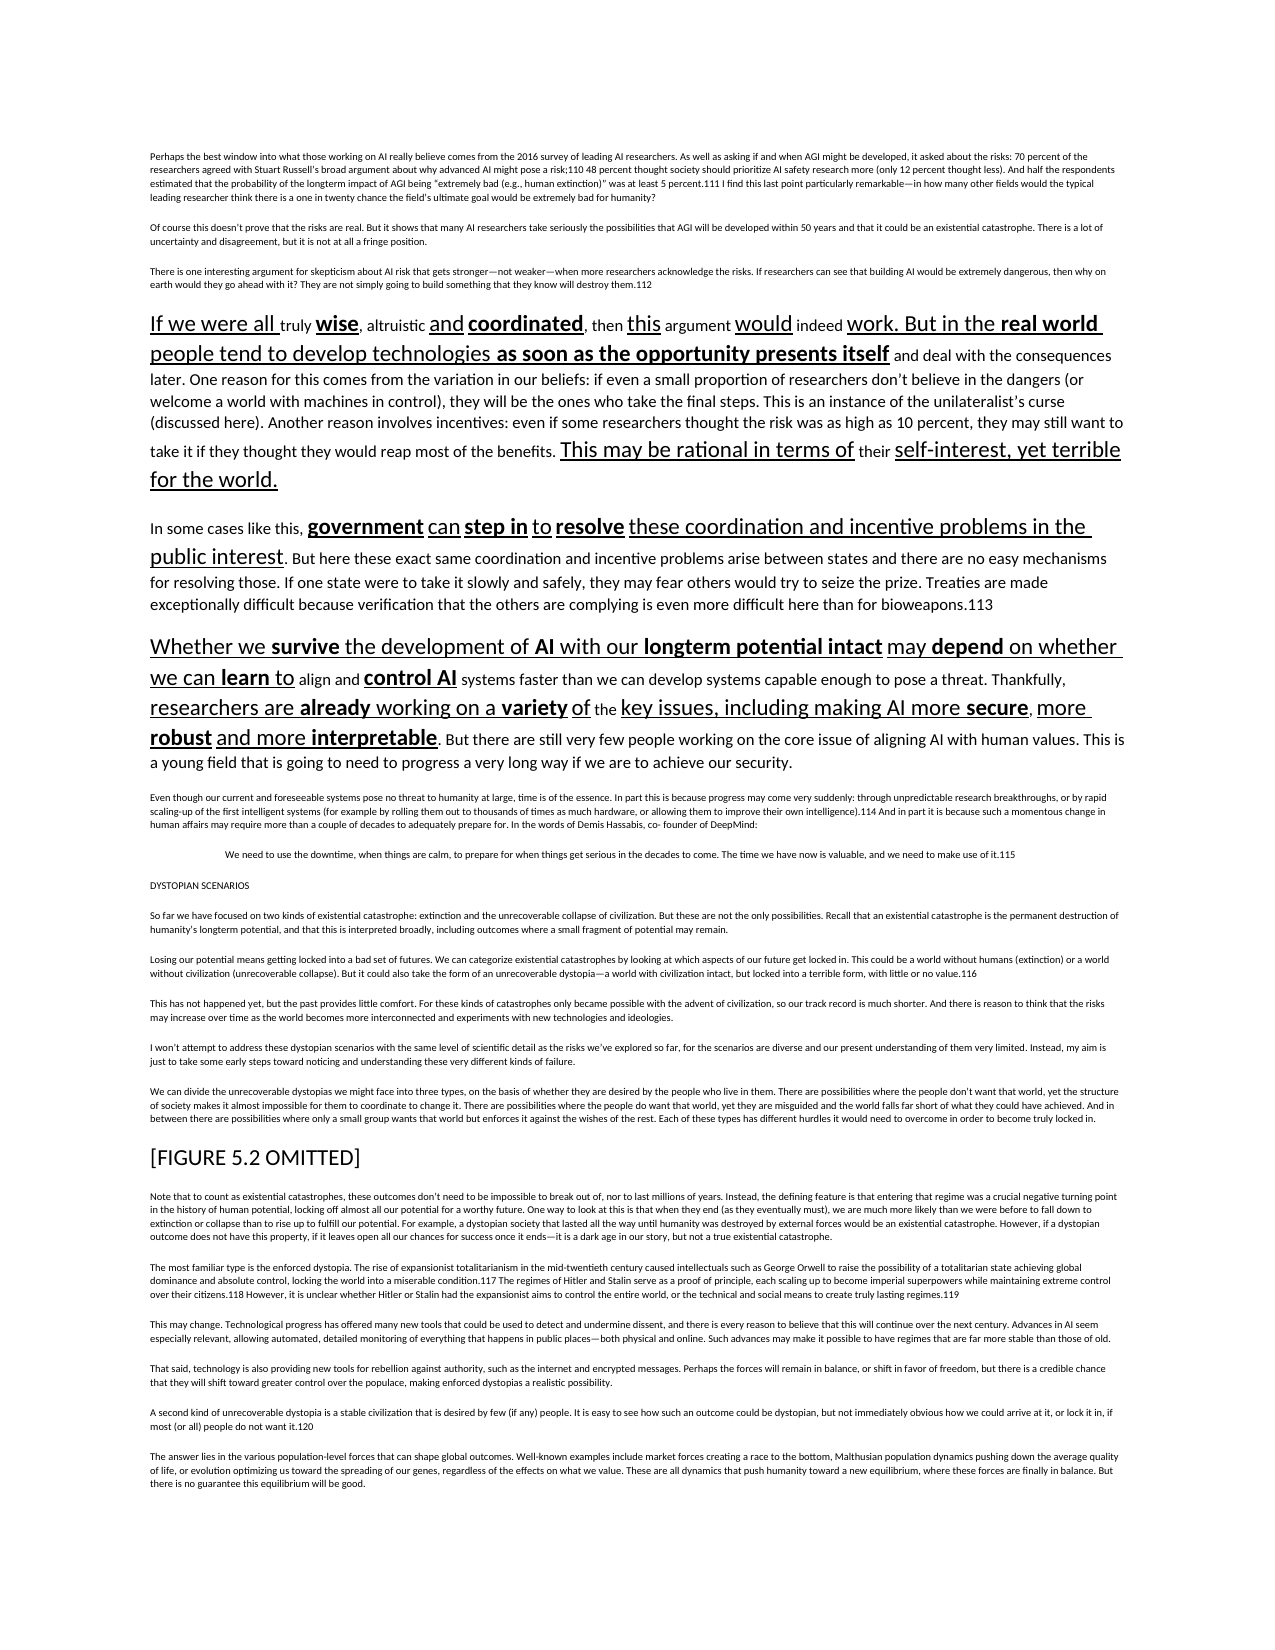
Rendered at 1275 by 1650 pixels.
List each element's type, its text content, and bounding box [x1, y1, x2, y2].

text Whether we survive the development of AI with our longterm potential intact may depend on whether we can learn to align and control AI systems faster than we can develop systems capable enough to pose a threat. Thankfully, researchers are already working on a variety of the key issues, including making AI more secure, more robust and more interpretable. But there are still very few people working on the core issue of aligning AI with human values. This is a young field that is going to need to progress a very long way if we are to achieve our security. [150, 632, 1125, 773]
text DYSTOPIAN SCENARIOS [150, 879, 1125, 892]
text That said, technology is also providing new tools for rebellion against authority, such as the internet and encrypted messages. Perhaps the forces will remain in balance, or shift in favor of freedom, but there is a credible chance that they will shift toward greater control over the populace, making enforced dystopias a realistic possibility. [150, 1363, 1125, 1389]
text Losing our potential means getting locked into a bad set of futures. We can categorize existential catastrophes by looking at which aspects of our future get locked in. This could be a world without humans (extinction) or a world without civilization (unrecoverable collapse). But it could also take the form of an unrecoverable dystopia—a world with civilization intact, but locked into a terrible form, with little or no value.116 [150, 953, 1125, 980]
text The most familiar type is the enforced dystopia. The rise of expansionist totalitarianism in the mid-twentieth century caused intellectuals such as George Orwell to raise the possibility of a totalitarian state achieving global dominance and absolute control, locking the world into a miserable condition.117 The regimes of Hitler and Stalin serve as a proof of principle, each scaling up to become imperial superpowers while maintaining extreme control over their citizens.118 However, it is unclear whether Hitler or Stalin had the expansionist aims to control the entire world, or the technical and social means to create truly lasting regimes.119 [150, 1261, 1125, 1301]
text This has not happened yet, but the past provides little comfort. For these kinds of catastrophes only became possible with the advent of civilization, so our track record is much shorter. And there is reason to think that the risks may increase over time as the world becomes more interconnected and experiments with new technologies and ideologies. [150, 997, 1125, 1024]
text We need to use the downtime, when things are calm, to prepare for when things get serious in the decades to come. The time we have now is valuable, and we need to make use of it.115 [225, 849, 1125, 862]
text Even though our current and foreseeable systems pose no threat to humanity at large, time is of the essence. In part this is because progress may come very suddenly: through unpredictable research breakthroughs, or by rapid scaling-up of the first intelligent systems (for example by rolling them out to thousands of times as much hardware, or allowing them to improve their own intelligence).114 And in part it is because such a momentous change in human affairs may require more than a couple of decades to adequately prepare for. In the words of Demis Hassabis, co- founder of DeepMind: [150, 791, 1125, 831]
text So far we have focused on two kinds of existential catastrophe: extinction and the unrecoverable collapse of civilization. But these are not the only possibilities. Recall that an existential catastrophe is the permanent destruction of humanity’s longterm potential, and that this is interpreted broadly, including outcomes where a small fragment of potential may remain. [150, 909, 1125, 936]
text Perhaps the best window into what those working on AI really believe comes from the 2016 survey of leading AI researchers. As well as asking if and when AGI might be developed, it asked about the risks: 70 percent of the researchers agreed with Stuart Russell’s broad argument about why advanced AI might pose a risk;110 48 percent thought society should prioritize AI safety research more (only 12 percent thought less). And half the respondents estimated that the probability of the longterm impact of AGI being “extremely bad (e.g., human extinction)” was at least 5 percent.111 I find this last point particularly remarkable—in how many other fields would the typical leading researcher think there is a one in twenty chance the field’s ultimate goal would be extremely bad for humanity? [150, 150, 1125, 204]
text [FIGURE 5.2 OMITTED] [150, 1143, 1125, 1171]
text Note that to count as existential catastrophes, these outcomes don’t need to be impossible to break out of, nor to last millions of years. Instead, the defining feature is that entering that regime was a crucial negative turning point in the history of human potential, locking off almost all our potential for a worthy future. One way to look at this is that when they end (as they eventually must), we are much more likely than we were before to fall down to extinction or collapse than to rise up to fulfill our potential. For example, a dystopian society that lasted all the way until humanity was destroyed by external forces would be an existential catastrophe. However, if a dystopian outcome does not have this property, if it leaves open all our chances for success once it ends—it is a dark age in our story, but not a true existential catastrophe. [150, 1190, 1125, 1243]
text A second kind of unrecoverable dystopia is a stable civilization that is desired by few (if any) people. It is easy to see how such an outcome could be dystopian, but not immediately obvious how we could arrive at it, or lock it in, if most (or all) people do not want it.120 [150, 1407, 1125, 1433]
text I won’t attempt to address these dystopian scenarios with the same level of scientific detail as the risks we’ve explored so far, for the scenarios are diverse and our present understanding of them very limited. Instead, my aim is just to take some early steps toward noticing and understanding these very different kinds of failure. [150, 1041, 1125, 1068]
text In some cases like this, government can step in to resolve these coordination and incentive problems in the public interest. But here these exact same coordination and incentive problems arise between states and there are no easy mechanisms for resolving those. If one state were to take it slowly and safely, they may fear others would try to seize the prize. Treaties are made exceptionally difficult because verification that the others are complying is even more difficult here than for bioweapons.113 [150, 512, 1125, 614]
text Of course this doesn’t prove that the risks are real. But it shows that many AI researchers take seriously the possibilities that AGI will be developed within 50 years and that it could be an existential catastrophe. There is a lot of uncertainty and disagreement, but it is not at all a fringe position. [150, 221, 1125, 248]
text If we were all truly wise, altruistic and coordinated, then this argument would indeed work. But in the real world people tend to develop technologies as soon as the opportunity presents itself and deal with the consequences later. One reason for this comes from the variation in our beliefs: if even a small proportion of researchers don’t believe in the dangers (or welcome a world with machines in control), they will be the ones who take the final steps. This is an instance of the unilateralist’s curse (discussed here). Another reason involves incentives: even if some researchers thought the risk was as high as 10 percent, they may still want to take it if they thought they would reap most of the benefits. This may be rational in terms of their self-interest, yet terrible for the world. [150, 309, 1125, 493]
text There is one interesting argument for skepticism about AI risk that gets stronger—not weaker—when more researchers acknowledge the risks. If researchers can see that building AI would be extremely dangerous, then why on earth would they go ahead with it? They are not simply going to build something that they know will destroy them.112 [150, 265, 1125, 292]
text The answer lies in the various population-level forces that can shape global outcomes. Well-known examples include market forces creating a race to the bottom, Malthusian population dynamics pushing down the average quality of life, or evolution optimizing us toward the spreading of our genes, regardless of the effects on what we value. These are all dynamics that push humanity toward a new equilibrium, where these forces are finally in balance. But there is no guarantee this equilibrium will be good. [150, 1451, 1125, 1491]
